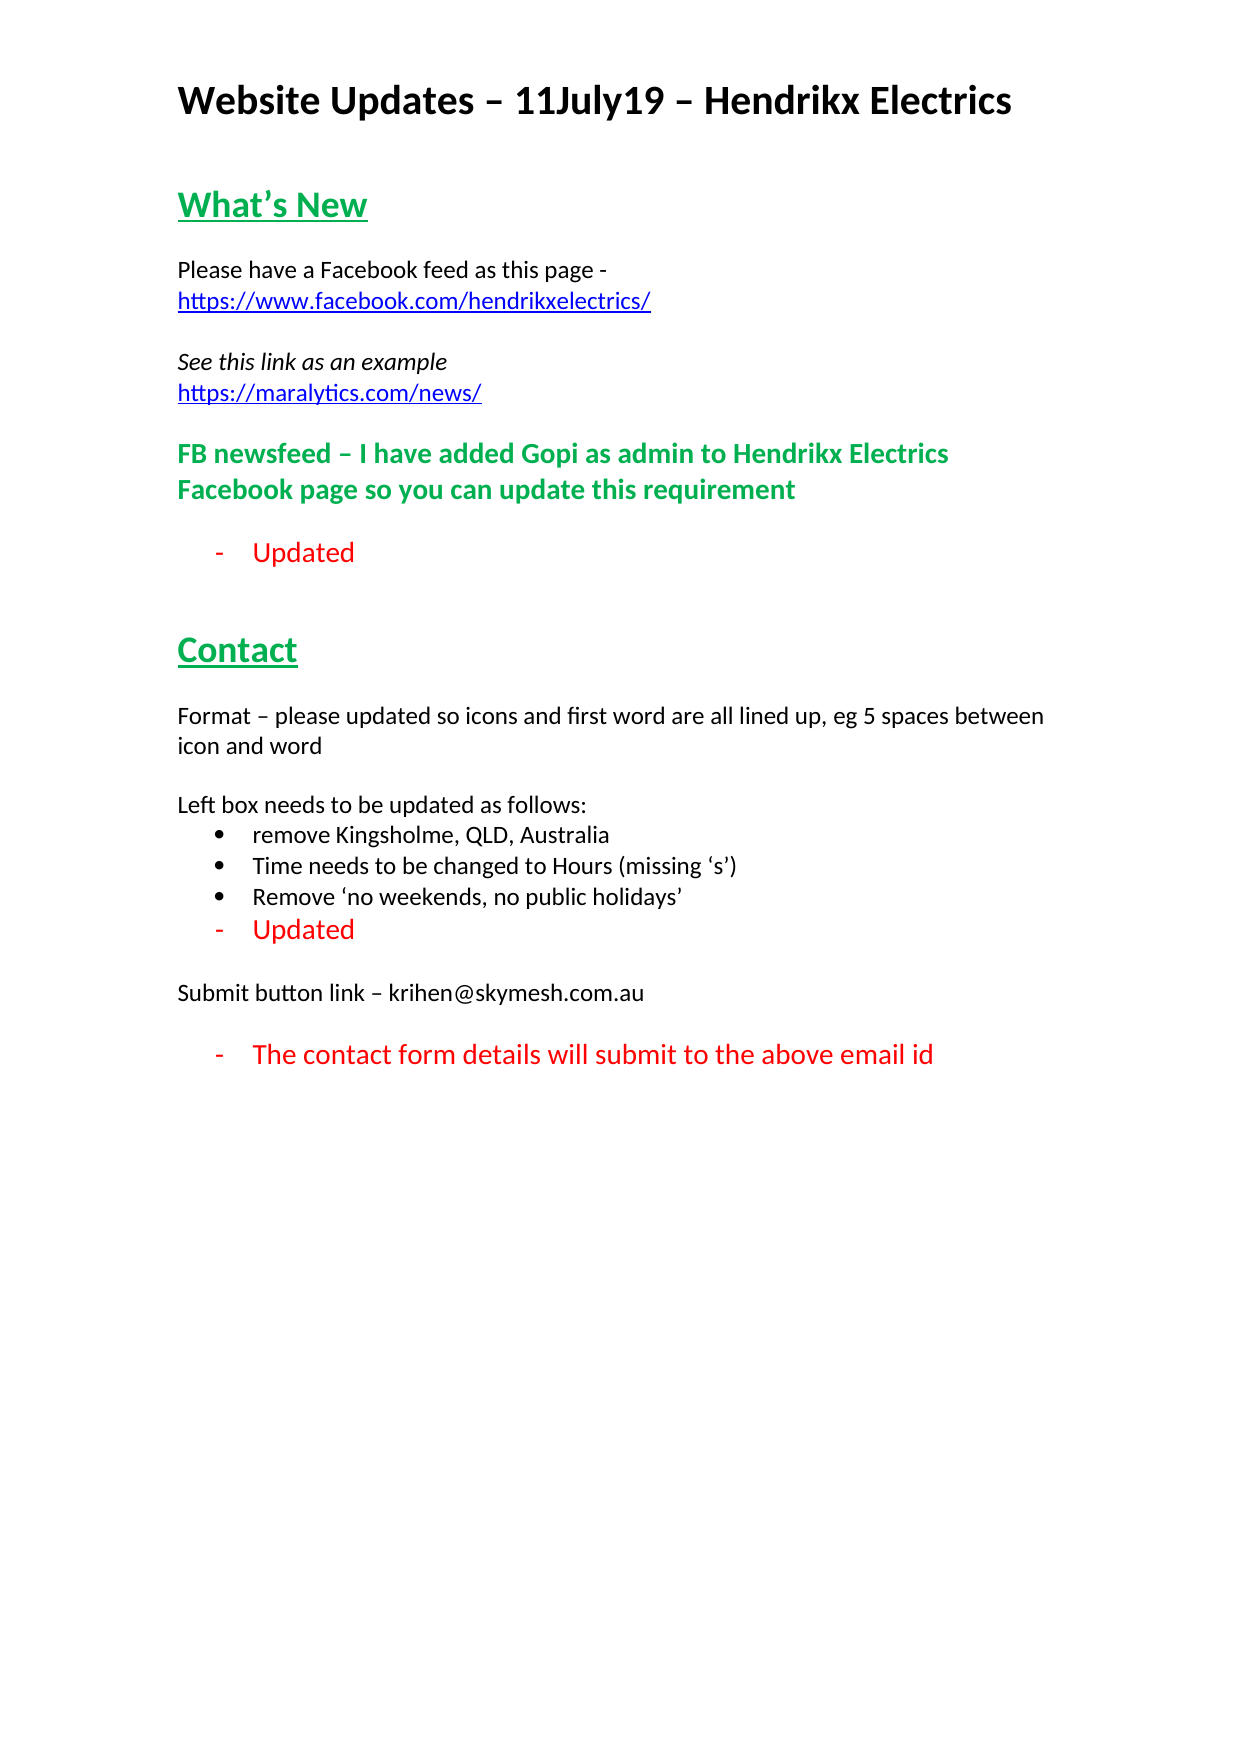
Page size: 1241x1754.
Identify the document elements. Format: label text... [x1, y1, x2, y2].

list Updated [215, 911, 1063, 947]
list Updated [215, 534, 1063, 570]
text Left box needs to be updated as follows: [177, 789, 1063, 819]
text FB newsfeed – I have added Gopi as admin to Hendrikx Electrics Facebook page so you can update this requirement [177, 435, 1063, 506]
text Submit button link – krihen@skymesh.com.au [177, 977, 1063, 1008]
list The contact form details will submit to the above email id [215, 1036, 1063, 1071]
text What’s New [177, 181, 1063, 227]
text See this link as an example [177, 346, 1063, 377]
text Please have a Facebook feed as this page - https://www.facebook.com/hendrikxelectrics/ [177, 254, 1063, 316]
text Format – please updated so icons and first word are all lined up, eg 5 spaces between icon and word [177, 700, 1063, 761]
text Contact [177, 626, 1063, 672]
list Time needs to be changed to Hours (missing ‘s’) [215, 850, 1063, 881]
list remove Kingsholme, QLD, Australia [215, 819, 1063, 850]
list Remove ‘no weekends, no public holidays’ [215, 881, 1063, 911]
text https://maralytics.com/news/ [177, 377, 1063, 407]
